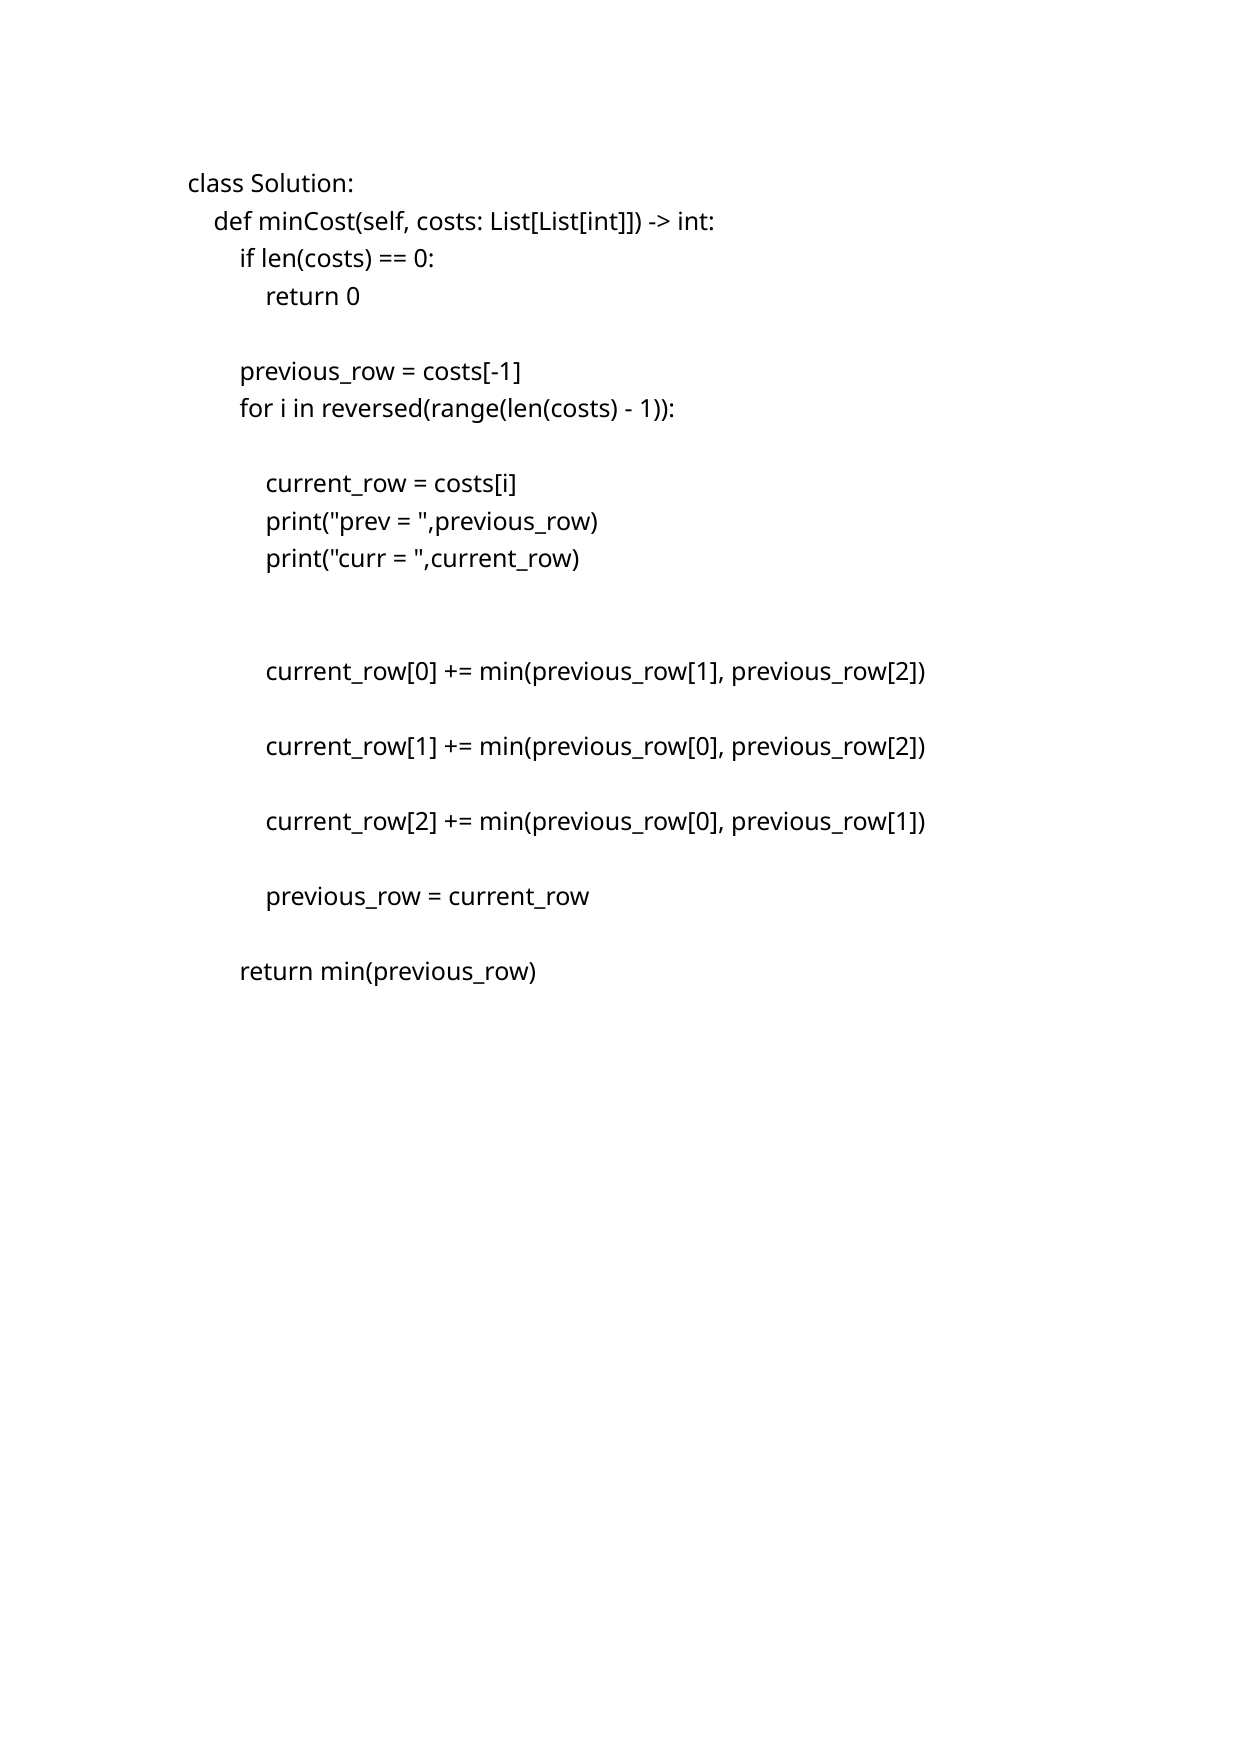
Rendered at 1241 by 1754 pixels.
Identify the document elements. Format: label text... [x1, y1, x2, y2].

text for i in reversed(range(len(costs) - 1)): [187, 389, 1053, 427]
text current_row[2] += min(previous_row[0], previous_row[1]) [187, 802, 1053, 839]
text return 0 [187, 277, 1053, 314]
text current_row[0] += min(previous_row[1], previous_row[2]) [187, 652, 1053, 689]
text class Solution: [187, 164, 1053, 202]
text print("prev = ",previous_row) [187, 502, 1053, 539]
text if len(costs) == 0: [187, 239, 1053, 277]
text previous_row = current_row [187, 877, 1053, 914]
text return min(previous_row) [187, 952, 1053, 989]
text current_row = costs[i] [187, 464, 1053, 502]
text def minCost(self, costs: List[List[int]]) -> int: [187, 202, 1053, 239]
text previous_row = costs[-1] [187, 352, 1053, 389]
text print("curr = ",current_row) [187, 539, 1053, 577]
text current_row[1] += min(previous_row[0], previous_row[2]) [187, 727, 1053, 764]
